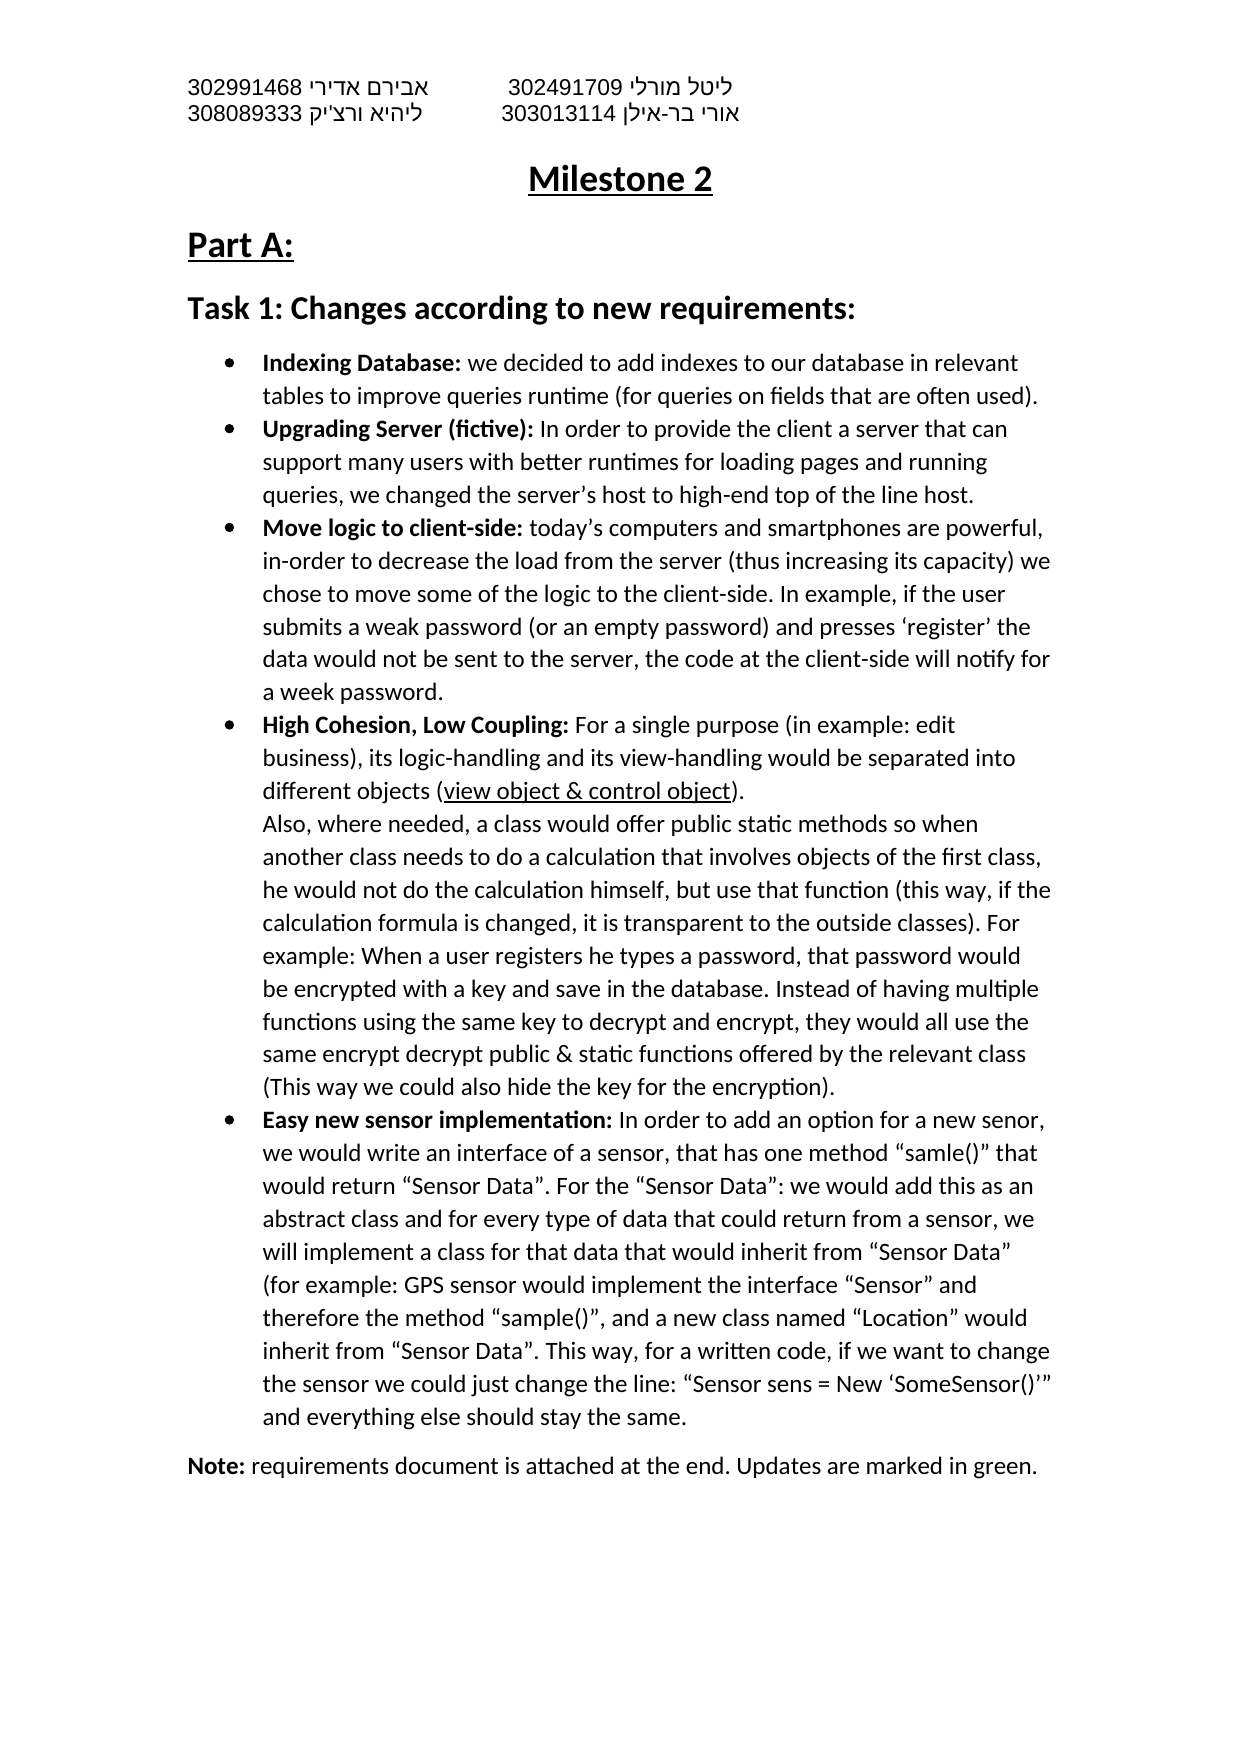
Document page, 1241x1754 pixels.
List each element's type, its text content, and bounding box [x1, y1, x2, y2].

text Milestone 2 [187, 154, 1053, 200]
text Note: requirements document is attached at the end. Updates are marked in green. [187, 1450, 1053, 1481]
text Task 1: Changes according to new requirements: [187, 287, 1053, 327]
text Part A: [187, 221, 1053, 266]
list Easy new sensor implementation: In order to add an option for a new senor, we would write an interface of a sensor, that has one method “samle()” that would return “Sensor Data”. For the “Sensor Data”: we would add this as an abstract class and for every type of data that could return from a sensor, we will implement a class for that data that would inherit from “Sensor Data” (for example: GPS sensor would implement the interface “Sensor” and therefore the method “sample()”, and a new class named “Location” would inherit from “Sensor Data”. This way, for a written code, if we want to change the sensor we could just change the line: “Sensor sens = New ‘SomeSensor()’” and everything else should stay the same. [225, 1104, 1053, 1431]
list High Cohesion, Low Coupling: For a single purpose (in example: edit business), its logic-handling and its view-handling would be separated into different objects (view object & control object). Also, where needed, a class would offer public static methods so when another class needs to do a calculation that involves objects of the first class, he would not do the calculation himself, but use that function (this way, if the calculation formula is changed, it is transparent to the outside classes). For example: When a user registers he types a password, that password would be encrypted with a key and save in the database. Instead of having multiple functions using the same key to decrypt and encrypt, they would all use the same encrypt decrypt public & static functions offered by the relevant class (This way we could also hide the key for the encryption). [225, 709, 1053, 1102]
list Indexing Database: we decided to add indexes to our database in relevant tables to improve queries runtime (for queries on fields that are often used). [225, 347, 1053, 411]
list Move logic to client-side: today’s computers and smartphones are powerful, in-order to decrease the load from the server (thus increasing its capacity) we chose to move some of the logic to the client-side. In example, if the user submits a weak password (or an empty password) and presses ‘register’ the data would not be sent to the server, the code at the client-side will notify for a week password. [225, 512, 1053, 707]
list Upgrading Server (fictive): In order to provide the client a server that can support many users with better runtimes for loading pages and running queries, we changed the server’s host to high-end top of the line host. [225, 413, 1053, 509]
